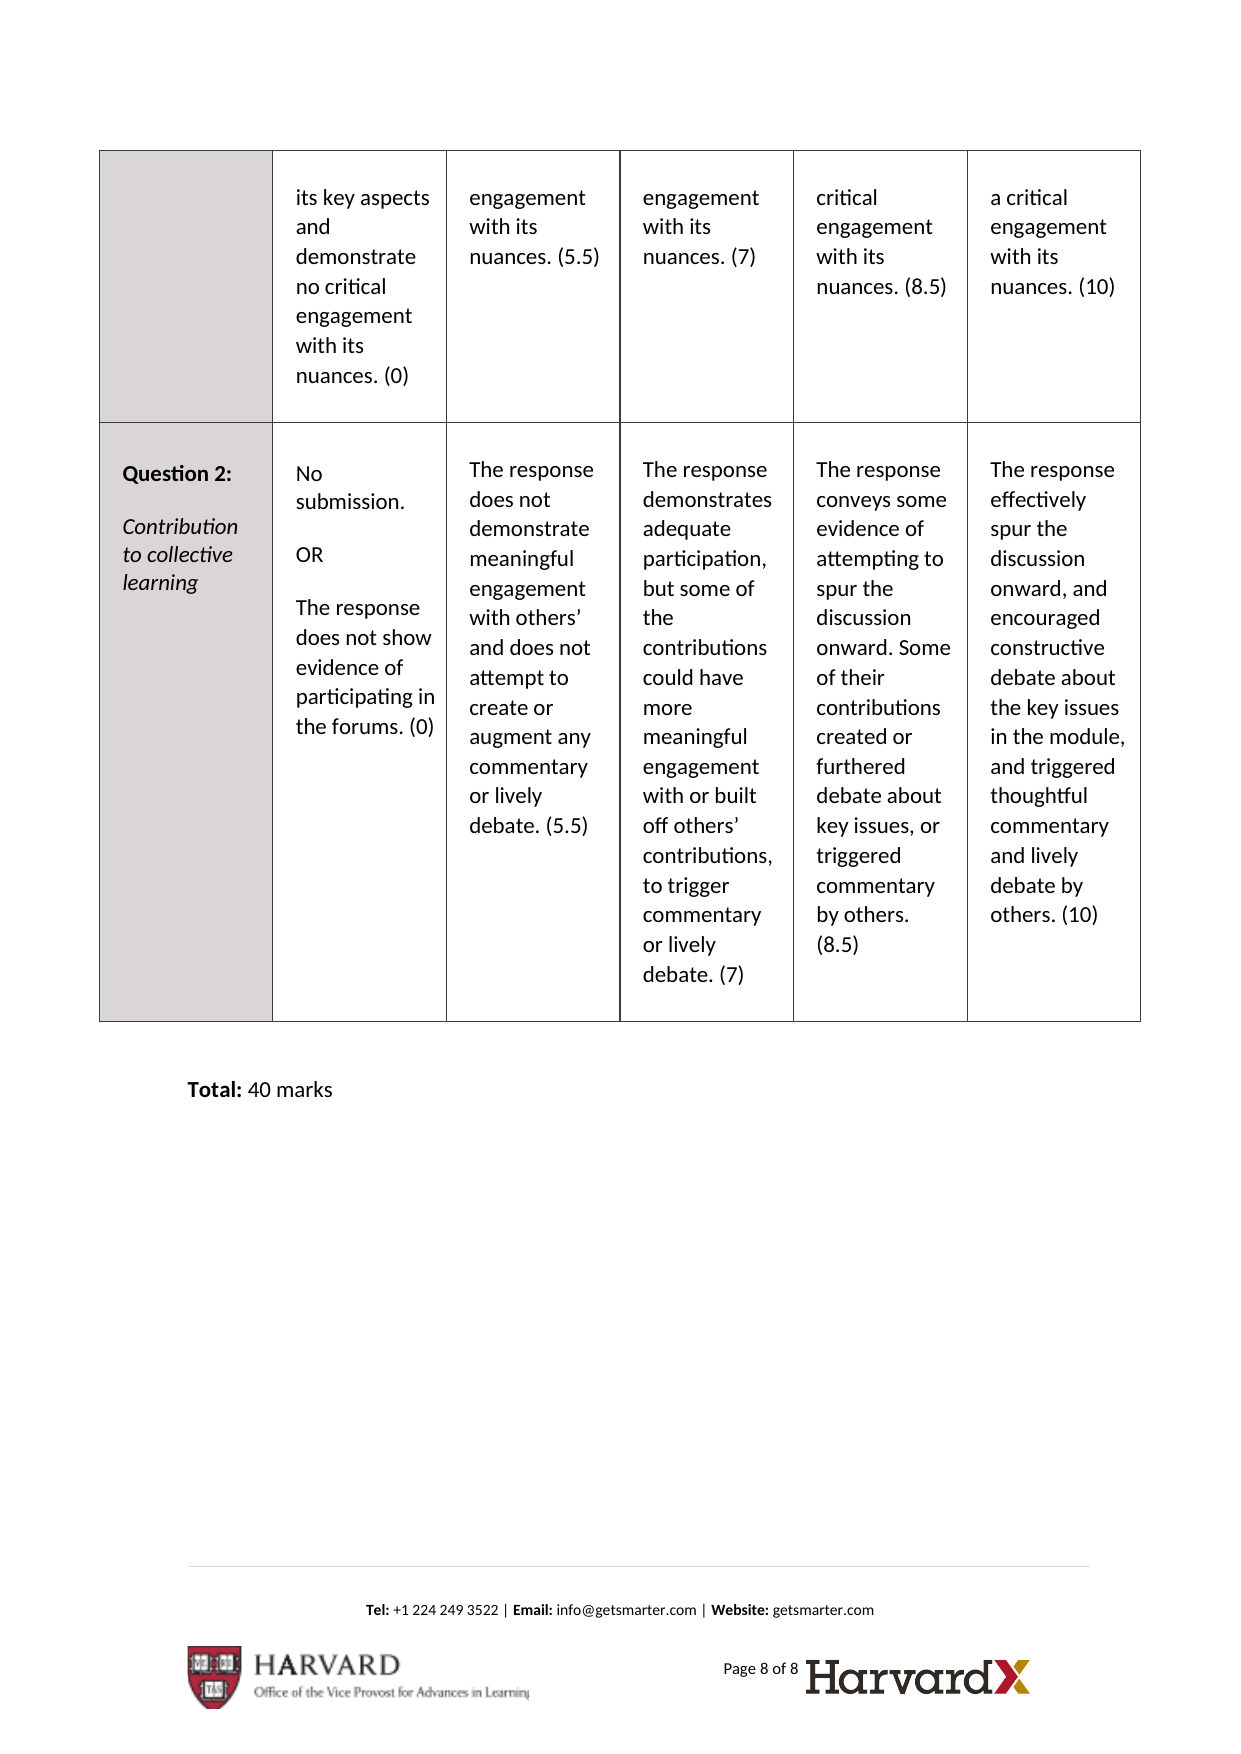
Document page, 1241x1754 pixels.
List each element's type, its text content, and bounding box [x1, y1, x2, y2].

picture [797, 1651, 1036, 1699]
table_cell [794, 151, 967, 422]
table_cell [968, 151, 1140, 422]
table_cell The response does not demonstrate meaningful engagement with others’ and does not attempt to create or augment any commentary or lively debate. (5.5) [447, 423, 619, 1021]
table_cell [273, 151, 446, 422]
table_cell Question 2: Contribution to collective learning [100, 423, 272, 1021]
table_cell The response conveys some evidence of attempting to spur the discussion onward. Some of their contributions created or furthered debate about key issues, or triggered commentary by others. (8.5) [794, 423, 967, 1021]
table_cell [621, 151, 793, 422]
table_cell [447, 151, 619, 422]
table_cell The response demonstrates adequate participation, but some of the contributions could have more meaningful engagement with or built off others’ contributions, to trigger commentary or lively debate. (7) [621, 423, 793, 1021]
table_cell No submission. OR The response does not show evidence of participating in the forums. (0) [273, 423, 446, 1021]
table_cell The response effectively spur the discussion onward, and encouraged constructive debate about the key issues in the module, and triggered thoughtful commentary and lively debate by others. (10) [968, 423, 1140, 1021]
text Total: 40 marks [187, 1075, 1053, 1103]
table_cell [100, 151, 272, 422]
